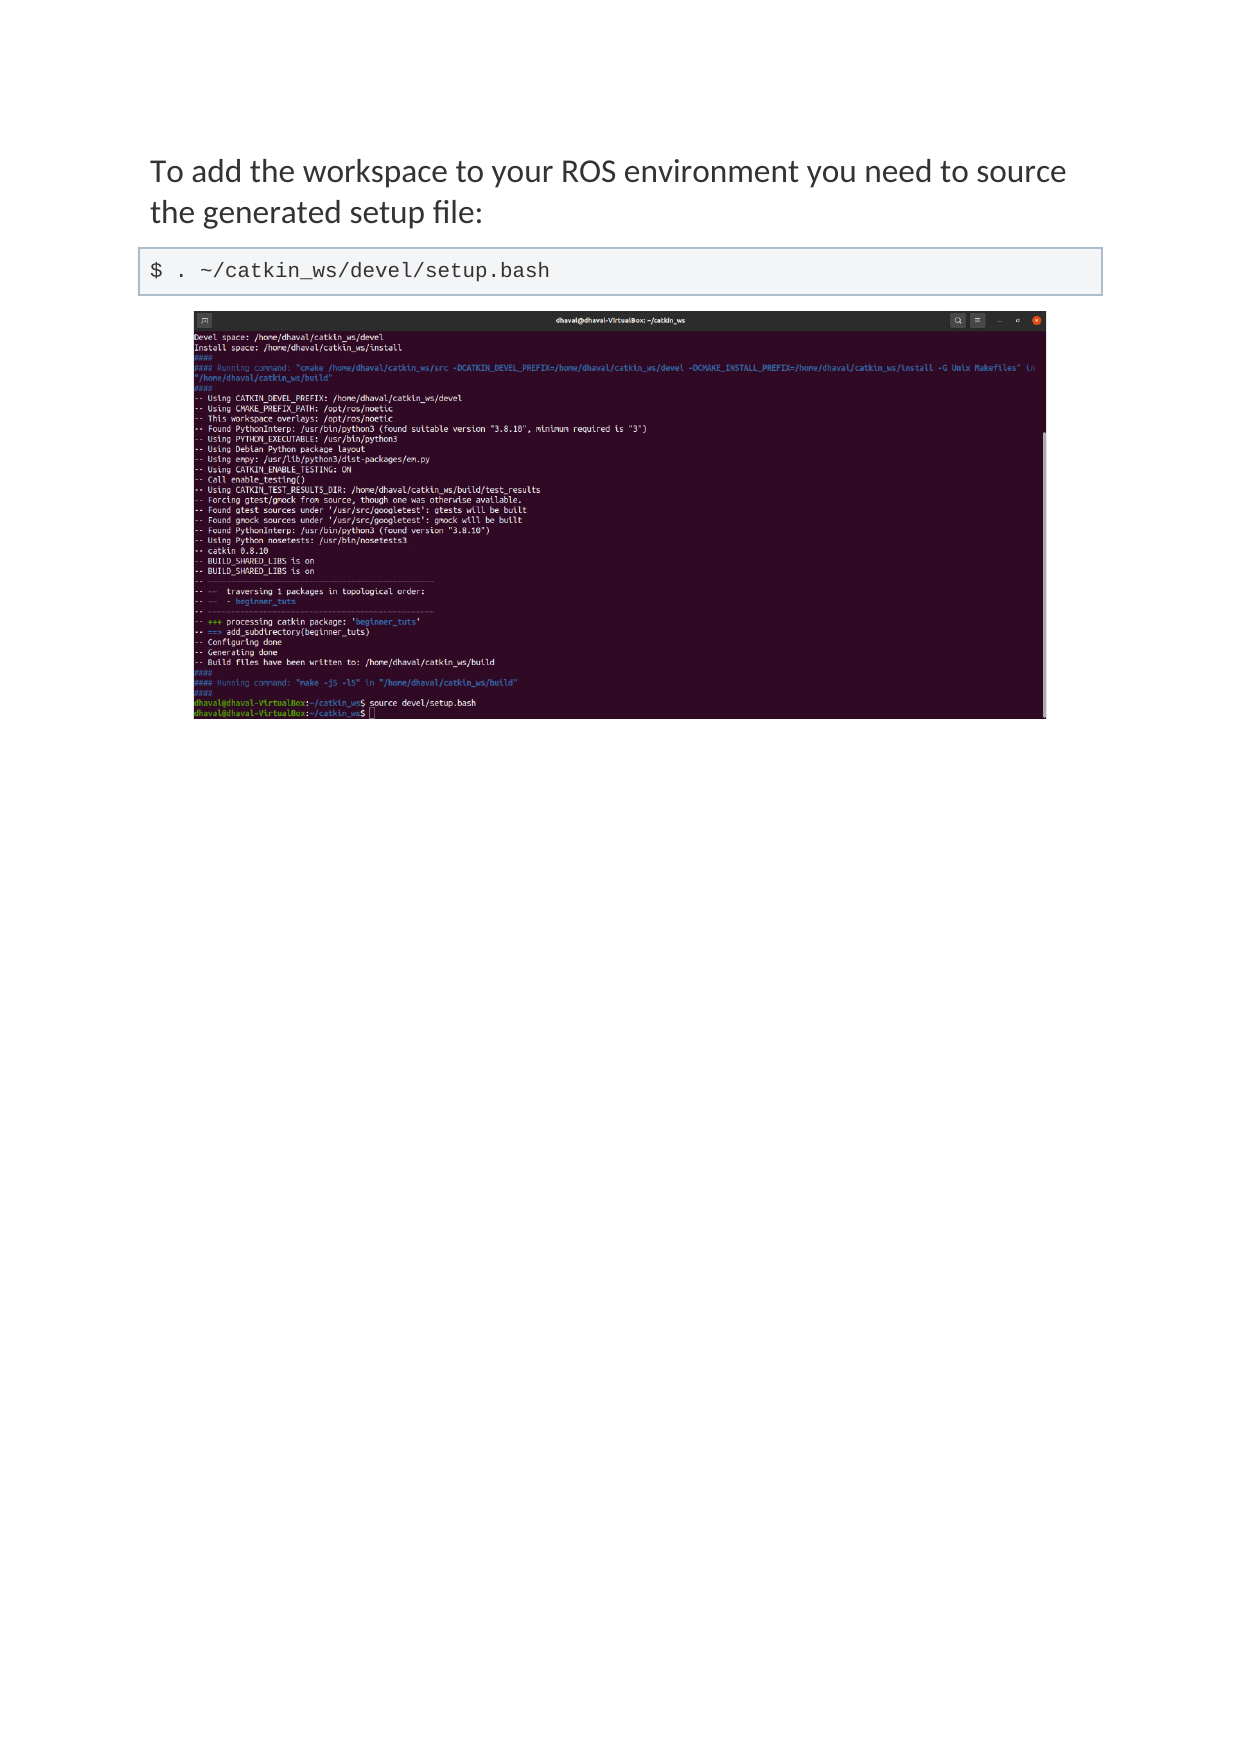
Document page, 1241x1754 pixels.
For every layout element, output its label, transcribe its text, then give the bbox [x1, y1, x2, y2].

text $ . ~/catkin_ws/devel/setup.bash [140, 249, 1101, 294]
picture [193, 311, 1047, 719]
text To add the workspace to your ROS environment you need to source the generated setup file: [150, 150, 1090, 231]
